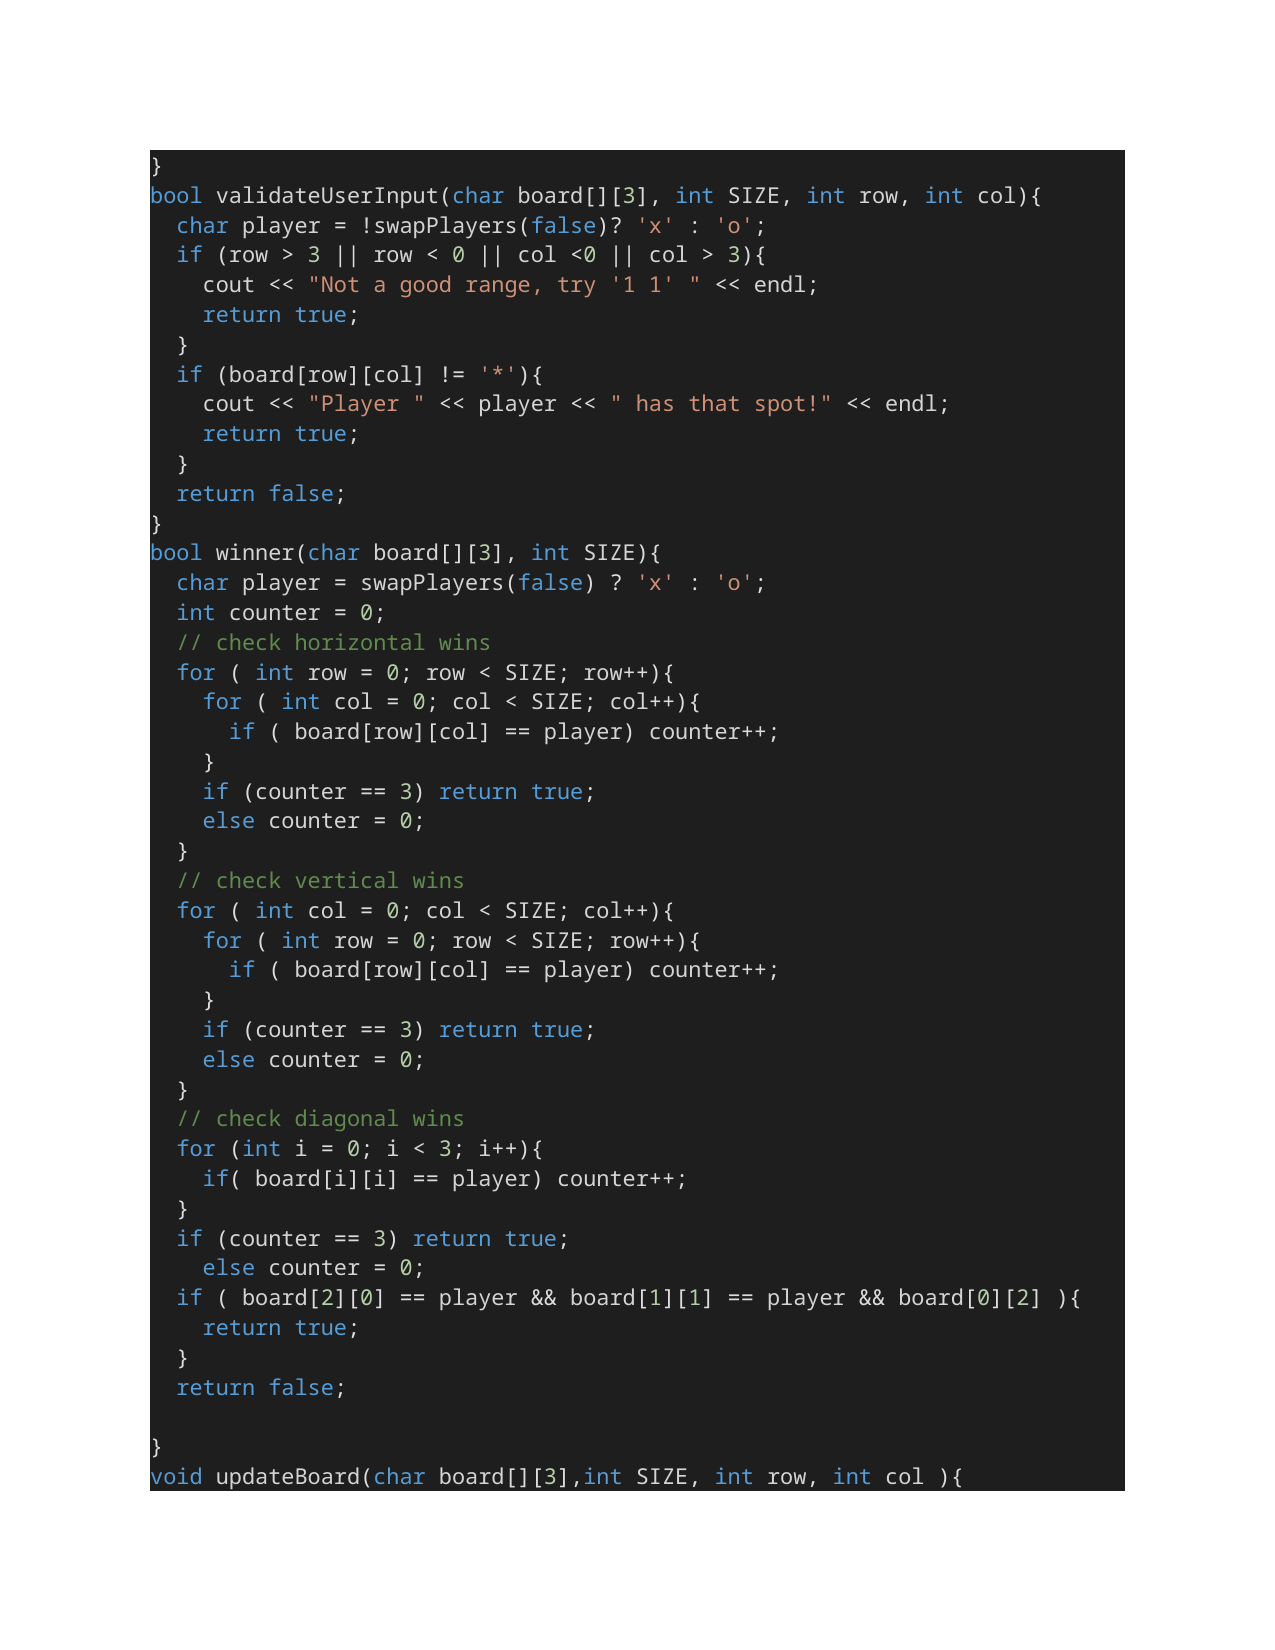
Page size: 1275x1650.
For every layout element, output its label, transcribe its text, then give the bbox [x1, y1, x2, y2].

text else counter = 0; [150, 1252, 1125, 1282]
text if (counter == 3) return true; [150, 1014, 1125, 1044]
text for ( int row = 0; row < SIZE; row++){ [150, 656, 1125, 686]
text } [150, 150, 1125, 180]
text if (counter == 3) return true; [150, 776, 1125, 805]
text } [150, 329, 1125, 358]
text // check diagonal wins [150, 1103, 1125, 1133]
text if (board[row][col] != '*'){ [150, 358, 1125, 388]
text else counter = 0; [150, 805, 1125, 835]
text for (int i = 0; i < 3; i++){ [150, 1133, 1125, 1163]
text } [150, 1073, 1125, 1103]
text int counter = 0; [150, 597, 1125, 627]
text cout << "Player " << player << " has that spot!" << endl; [150, 388, 1125, 418]
text bool winner(char board[][3], int SIZE){ [150, 537, 1125, 567]
text bool validateUserInput(char board[][3], int SIZE, int row, int col){ [150, 180, 1125, 209]
text if ( board[row][col] == player) counter++; [150, 716, 1125, 746]
text char player = !swapPlayers(false)? 'x' : 'o'; [150, 209, 1125, 239]
text if ( board[2][0] == player && board[1][1] == player && board[0][2] ){ [150, 1282, 1125, 1312]
text char player = swapPlayers(false) ? 'x' : 'o'; [150, 567, 1125, 597]
text if( board[i][i] == player) counter++; [150, 1163, 1125, 1193]
text // check horizontal wins [150, 627, 1125, 656]
text for ( int row = 0; row < SIZE; row++){ [150, 924, 1125, 954]
text } [150, 746, 1125, 776]
text cout << "Not a good range, try '1 1' " << endl; [150, 269, 1125, 299]
text } [150, 984, 1125, 1014]
text for ( int col = 0; col < SIZE; col++){ [150, 686, 1125, 716]
text if (counter == 3) return true; [150, 1222, 1125, 1252]
text return true; [150, 418, 1125, 448]
text else counter = 0; [150, 1044, 1125, 1073]
text if ( board[row][col] == player) counter++; [150, 954, 1125, 984]
text return false; [150, 1371, 1125, 1401]
text return true; [150, 1312, 1125, 1342]
text } [150, 1431, 1125, 1461]
text void updateBoard(char board[][3],int SIZE, int row, int col ){ [150, 1461, 1125, 1491]
text } [150, 507, 1125, 537]
text if (row > 3 || row < 0 || col <0 || col > 3){ [150, 239, 1125, 269]
text } [150, 1342, 1125, 1371]
text return false; [150, 478, 1125, 507]
text } [150, 835, 1125, 865]
text } [150, 1193, 1125, 1222]
text for ( int col = 0; col < SIZE; col++){ [150, 895, 1125, 924]
text } [150, 448, 1125, 478]
text // check vertical wins [150, 865, 1125, 895]
text return true; [150, 299, 1125, 329]
